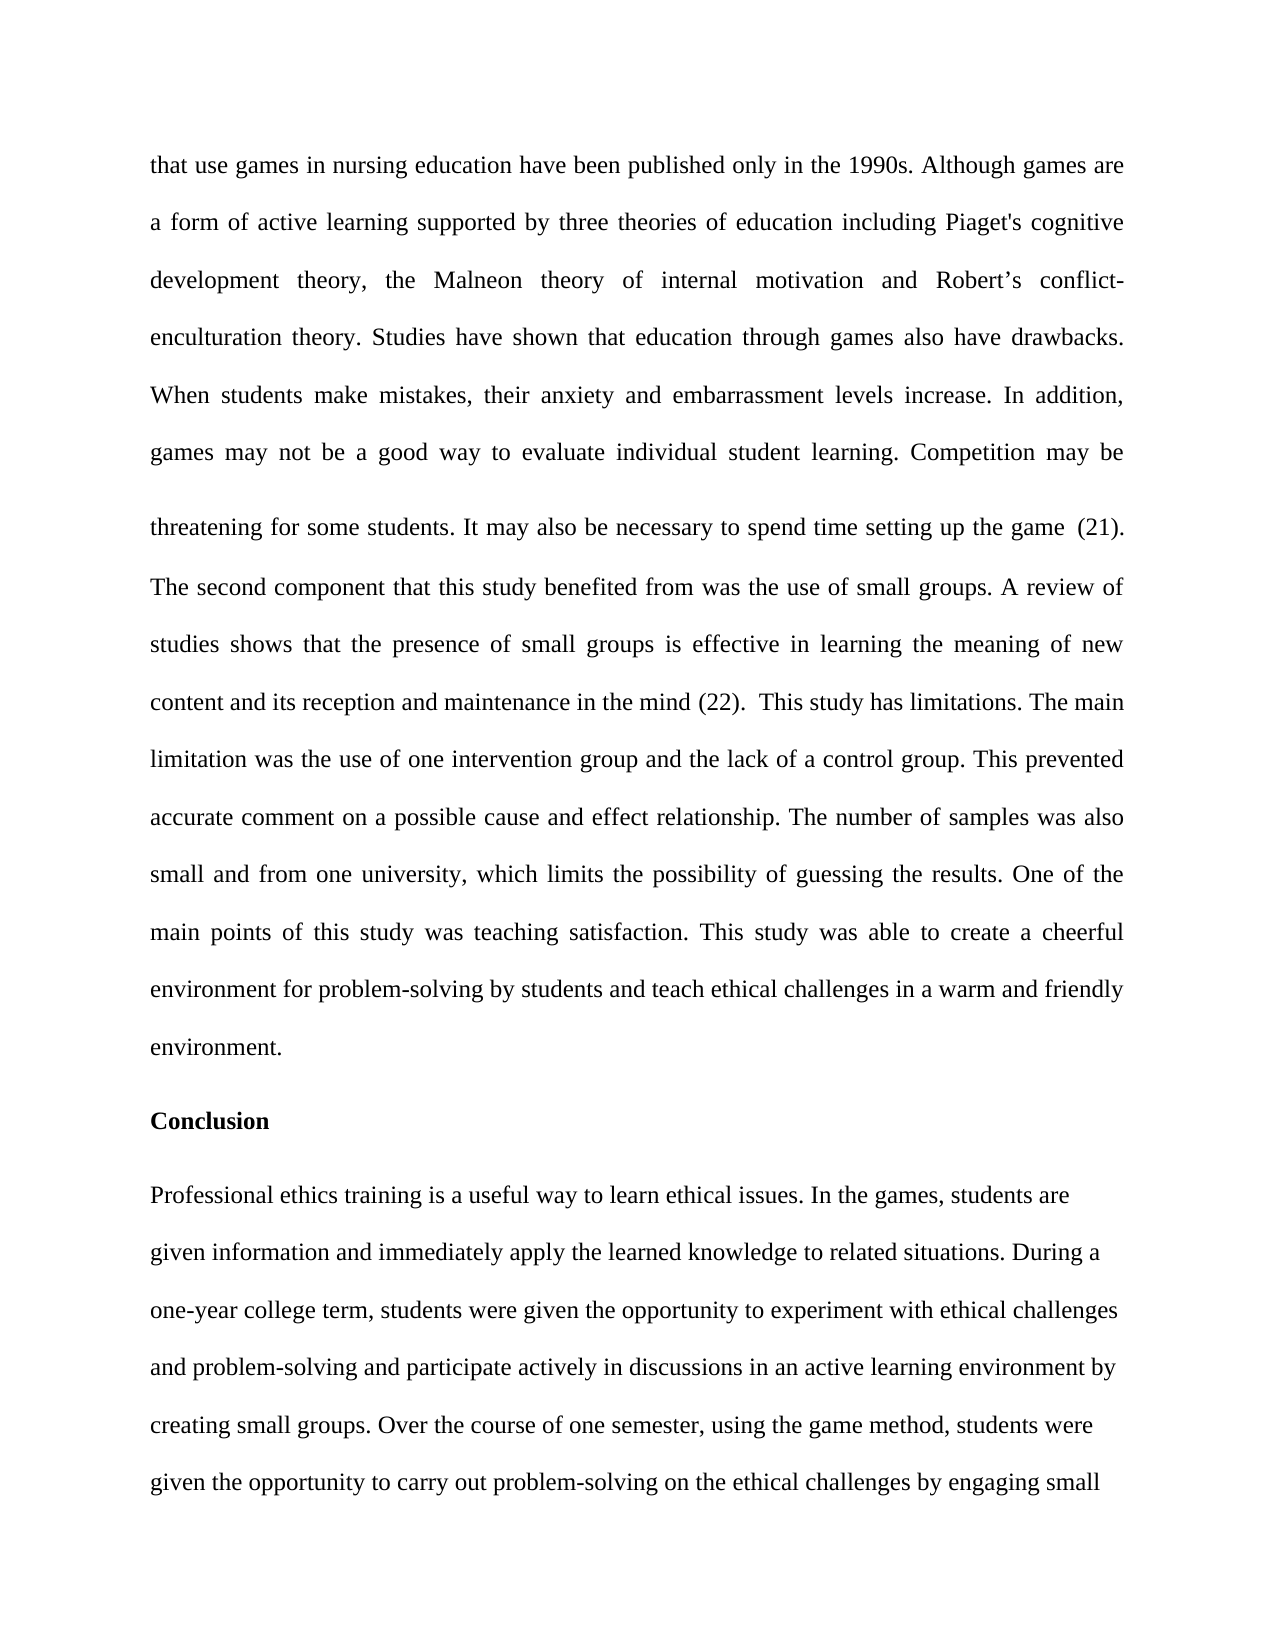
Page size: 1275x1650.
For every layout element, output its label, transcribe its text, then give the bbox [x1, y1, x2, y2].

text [150, 1180, 1125, 1496]
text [150, 150, 1125, 1060]
text Conclusion [150, 1106, 1125, 1134]
